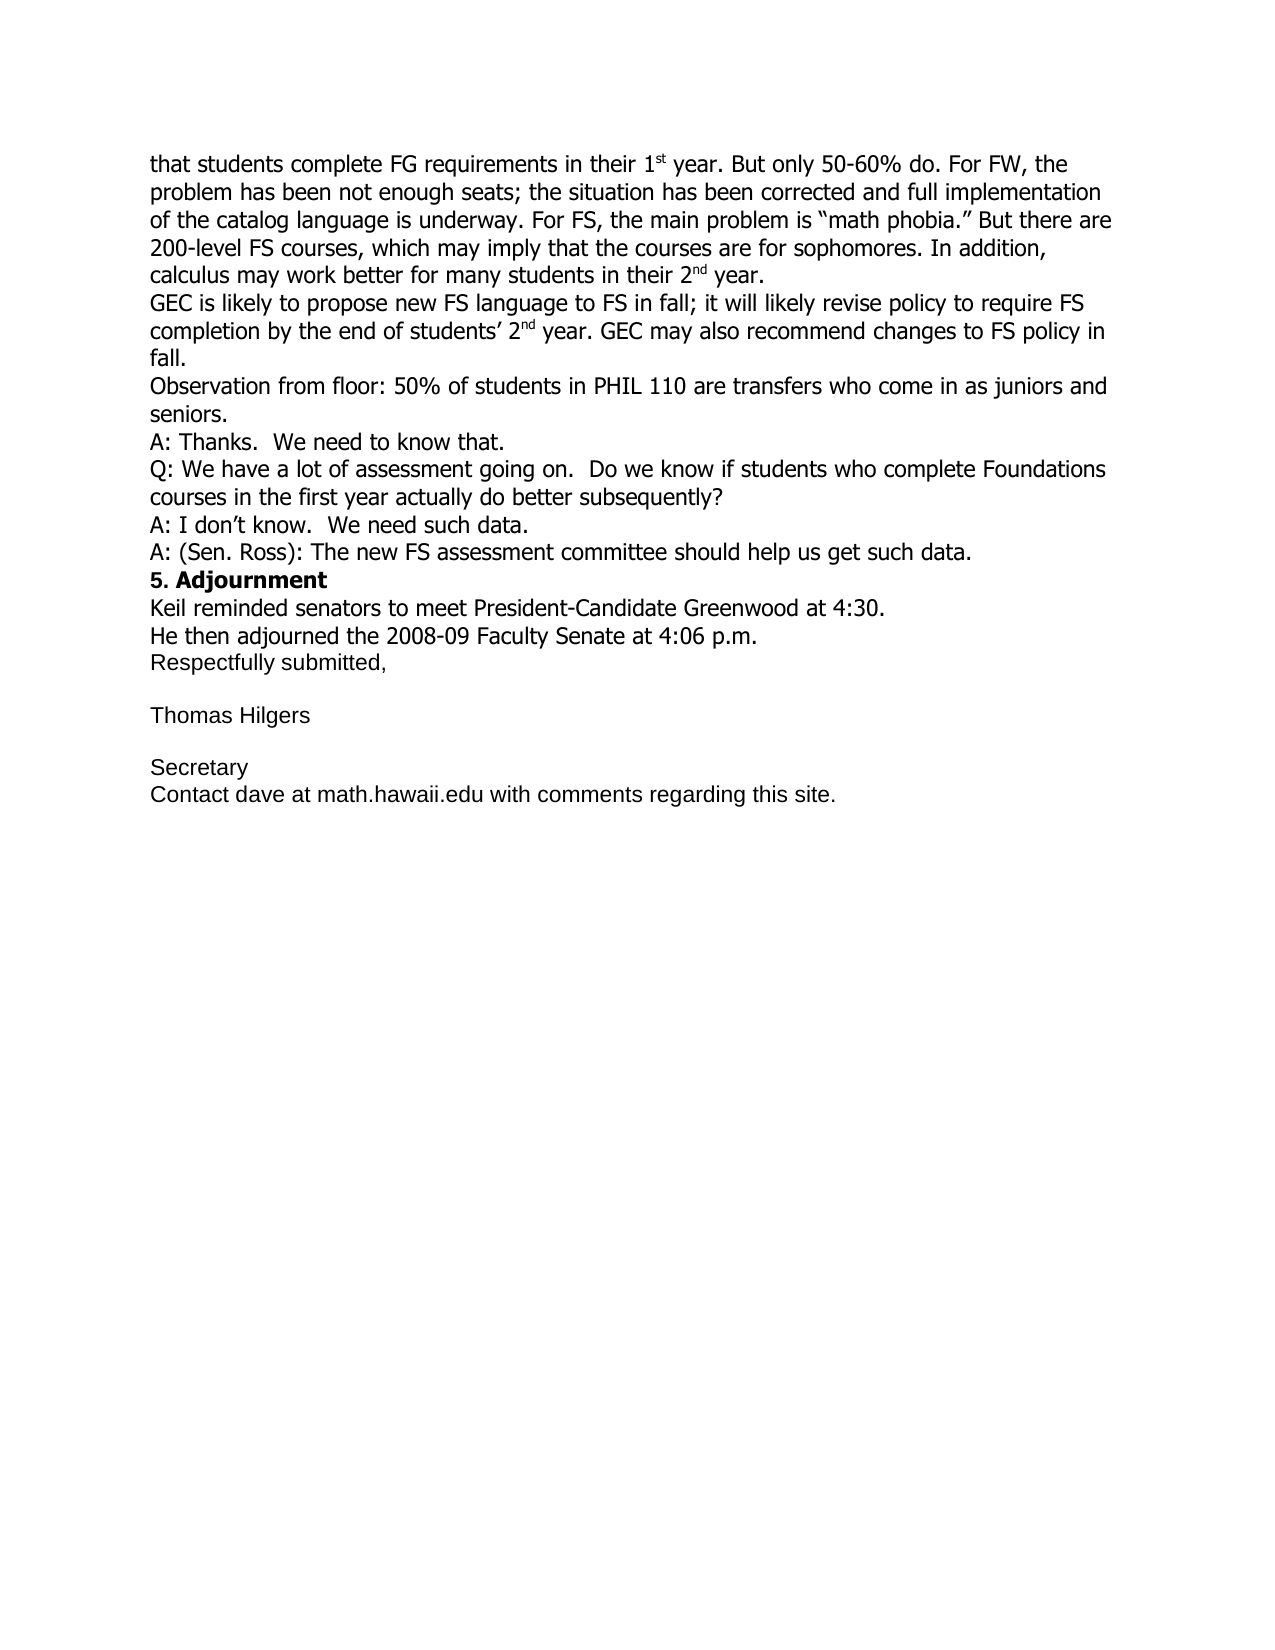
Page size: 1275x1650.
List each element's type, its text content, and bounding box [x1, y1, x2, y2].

text Respectfully submitted, [150, 649, 1125, 675]
text Contact dave at math.hawaii.edu with comments regarding this site. [150, 781, 1125, 807]
text Keil reminded senators to meet President-Candidate Greenwood at 4:30. [150, 593, 1125, 621]
text Thomas Hilgers [150, 702, 1125, 728]
text A: I don’t know. We need such data. [150, 510, 1125, 538]
text He then adjourned the 2008-09 Faculty Senate at 4:06 p.m. [150, 621, 1125, 649]
text A: (Sen. Ross): The new FS assessment committee should help us get such data. [150, 538, 1125, 566]
text Observation from floor: 50% of students in PHIL 110 are transfers who come in as juniors and seniors. [150, 372, 1125, 427]
text A: Thanks. We need to know that. [150, 427, 1125, 455]
text Secretary [150, 754, 1125, 781]
text GEC is likely to propose new FS language to FS in fall; it will likely revise policy to require FS completion by the end of students’ 2nd year. GEC may also recommend changes to FS policy in fall. [150, 288, 1125, 372]
text Q: We have a lot of assessment going on. Do we know if students who complete Foundations courses in the first year actually do better subsequently? [150, 455, 1125, 510]
text 5. Adjournment [150, 566, 1125, 593]
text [150, 150, 1125, 288]
